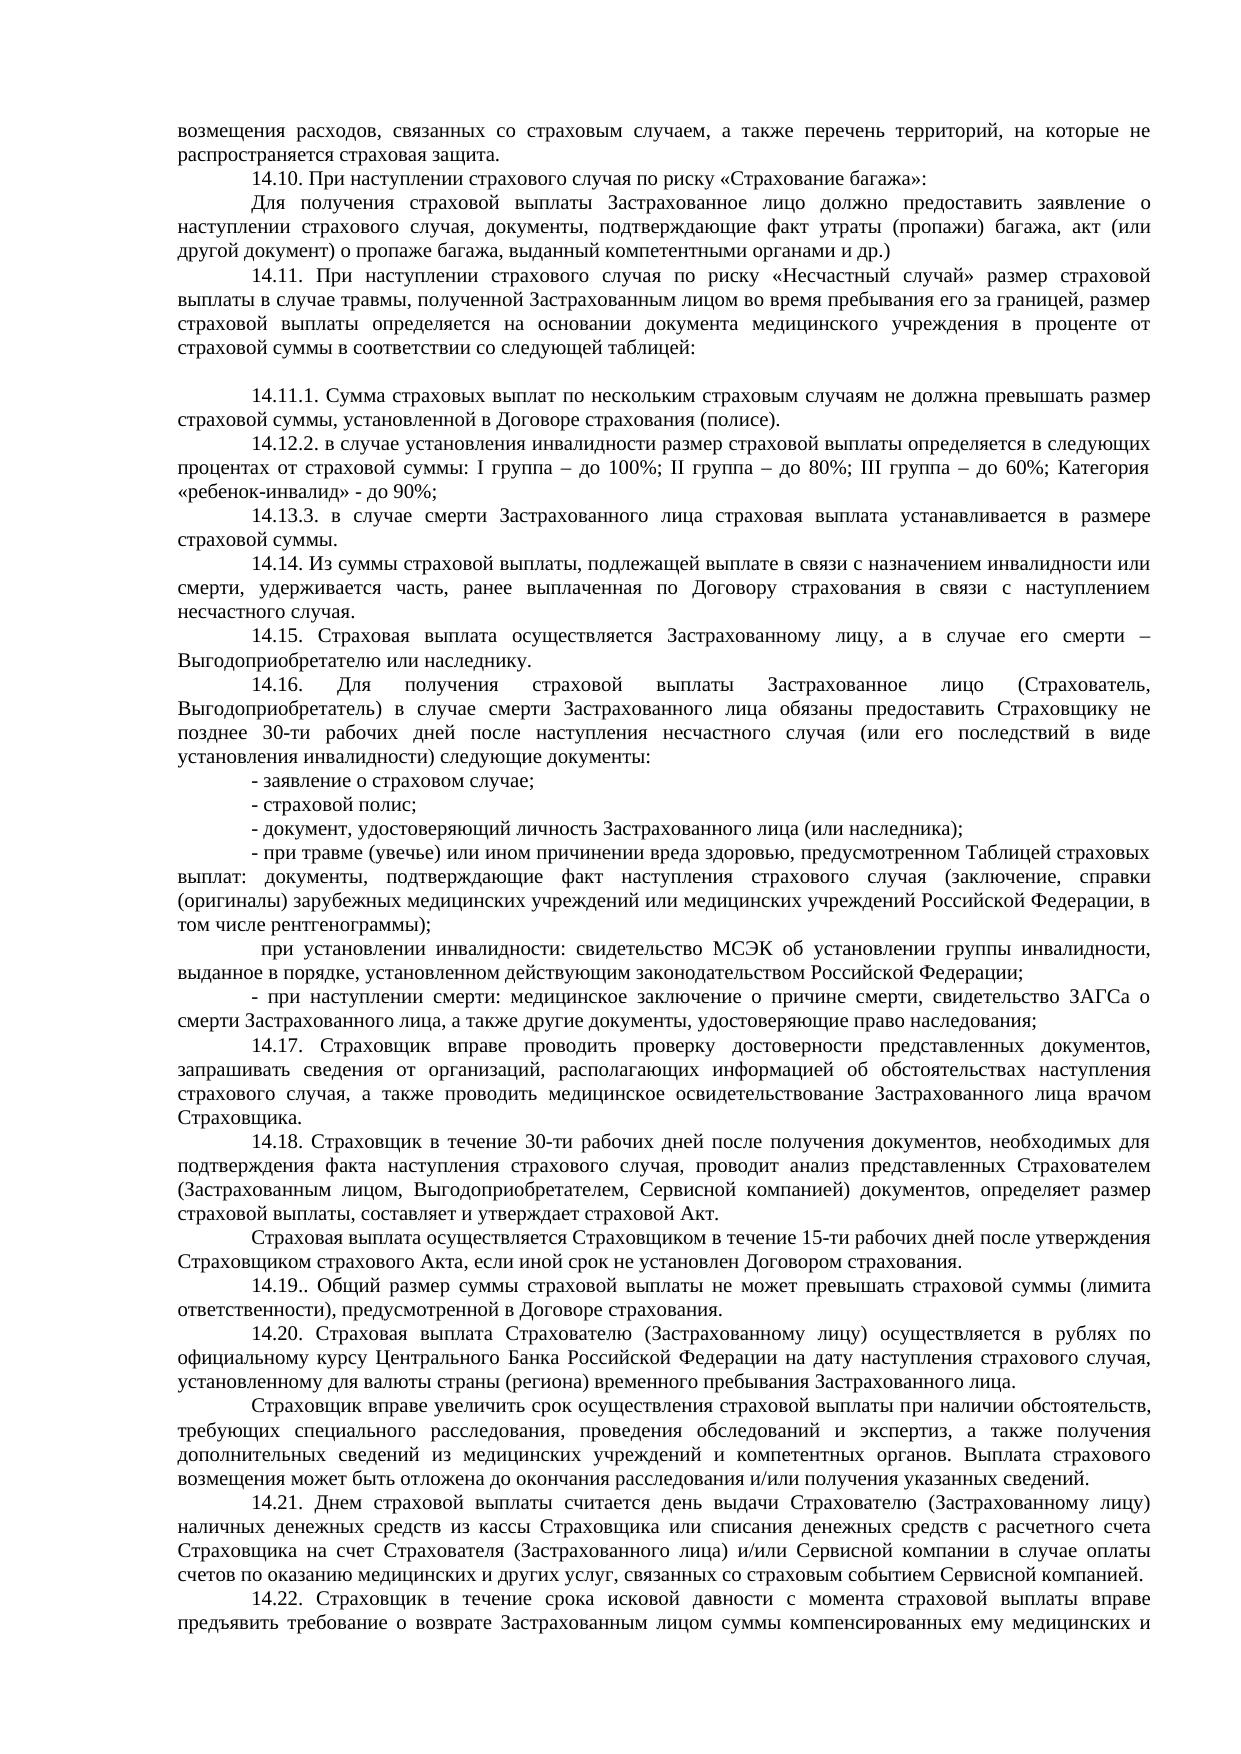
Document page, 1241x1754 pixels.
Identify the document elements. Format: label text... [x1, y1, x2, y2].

text 14.10. При наступлении страхового случая по риску «Страхование багажа»: [177, 166, 1152, 190]
text Для получения страховой выплаты Застрахованное лицо должно предоставить заявление о наступлении страхового случая, документы, подтверждающие факт утраты (пропажи) багажа, акт (или другой документ) о пропаже багажа, выданный компетентными органами и др.) [177, 190, 1152, 262]
text Страховая выплата осуществляется Страховщиком в течение 15-ти рабочих дней после утверждения Страховщиком страхового Акта, если иной срок не установлен Договором страхования. [177, 1225, 1152, 1273]
text 14.12.2. в случае установления инвалидности размер страховой выплаты определяется в следующих процентах от страховой суммы: I группа – до 100%; II группа – до 80%; III группа – до 60%; Категория «ребенок-инвалид» - до 90%; [177, 431, 1152, 503]
text - при наступлении смерти: медицинское заключение о причине смерти, свидетельство ЗАГСа о смерти Застрахованного лица, а также другие документы, удостоверяющие право наследования; [177, 984, 1152, 1032]
text - заявление о страховом случае; [177, 768, 1152, 792]
text 14.20. Страховая выплата Страхователю (Застрахованному лицу) осуществляется в рублях по официальному курсу Центрального Банка Российской Федерации на дату наступления страхового случая, установленному для валюты страны (региона) временного пребывания Застрахованного лица. [177, 1321, 1152, 1393]
text 14.13.3. в случае смерти Застрахованного лица страховая выплата устанавливается в размере страховой суммы. [177, 503, 1152, 551]
text - при травме (увечье) или ином причинении вреда здоровью, предусмотренном Таблицей страховых выплат: документы, подтверждающие факт наступления страхового случая (заключение, справки (оригиналы) зарубежных медицинских учреждений или медицинских учреждений Российской Федерации, в том числе рентгенограммы); [177, 840, 1152, 936]
text 14.21. Днем страховой выплаты считается день выдачи Страхователю (Застрахованному лицу) наличных денежных средств из кассы Страховщика или списания денежных средств с расчетного счета Страховщика на счет Страхователя (Застрахованного лица) и/или Сервисной компании в случае оплаты счетов по оказанию медицинских и других услуг, связанных со страховым событием Сервисной компанией. [177, 1490, 1152, 1586]
text 14.11.1. Сумма страховых выплат по нескольким страховым случаям не должна превышать размер страховой суммы, установленной в Договоре страхования (полисе). [177, 383, 1152, 431]
text 14.11. При наступлении страхового случая по риску «Несчастный случай» размер страховой выплаты в случае травмы, полученной Застрахованным лицом во время пребывания его за границей, размер страховой выплаты определяется на основании документа медицинского учреждения в проценте от страховой суммы в соответствии со следующей таблицей: [177, 262, 1152, 359]
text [177, 1586, 1152, 1634]
text 14.17. Страховщик вправе проводить проверку достоверности представленных документов, запрашивать сведения от организаций, располагающих информацией об обстоятельствах наступления страхового случая, а также проводить медицинское освидетельствование Застрахованного лица врачом Страховщика. [177, 1032, 1152, 1129]
text - страховой полис; [177, 792, 1152, 816]
text 14.18. Страховщик в течение 30-ти рабочих дней после получения документов, необходимых для подтверждения факта наступления страхового случая, проводит анализ представленных Страхователем (Застрахованным лицом, Выгодоприобретателем, Сервисной компанией) документов, определяет размер страховой выплаты, составляет и утверждает страховой Акт. [177, 1129, 1152, 1225]
text 14.14. Из суммы страховой выплаты, подлежащей выплате в связи с назначением инвалидности или смерти, удерживается часть, ранее выплаченная по Договору страхования в связи с наступлением несчастного случая. [177, 551, 1152, 623]
text 14.15. Страховая выплата осуществляется Застрахованному лицу, а в случае его смерти – Выгодоприобретателю или наследнику. [177, 623, 1152, 672]
text 14.19.. Общий размер суммы страховой выплаты не может превышать страховой суммы (лимита ответственности), предусмотренной в Договоре страхования. [177, 1273, 1152, 1321]
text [177, 118, 1152, 166]
text при установлении инвалидности: свидетельство МСЭК об установлении группы инвалидности, выданное в порядке, установленном действующим законодательством Российской Федерации; [177, 936, 1152, 984]
text - документ, удостоверяющий личность Застрахованного лица (или наследника); [177, 816, 1152, 840]
text Страховщик вправе увеличить срок осуществления страховой выплаты при наличии обстоятельств, требующих специального расследования, проведения обследований и экспертиз, а также получения дополнительных сведений из медицинских учреждений и компетентных органов. Выплата страхового возмещения может быть отложена до окончания расследования и/или получения указанных сведений. [177, 1393, 1152, 1490]
text 14.16. Для получения страховой выплаты Застрахованное лицо (Страхователь, Выгодоприобретатель) в случае смерти Застрахованного лица обязаны предоставить Страховщику не позднее 30-ти рабочих дней после наступления несчастного случая (или его последствий в виде установления инвалидности) следующие документы: [177, 672, 1152, 768]
